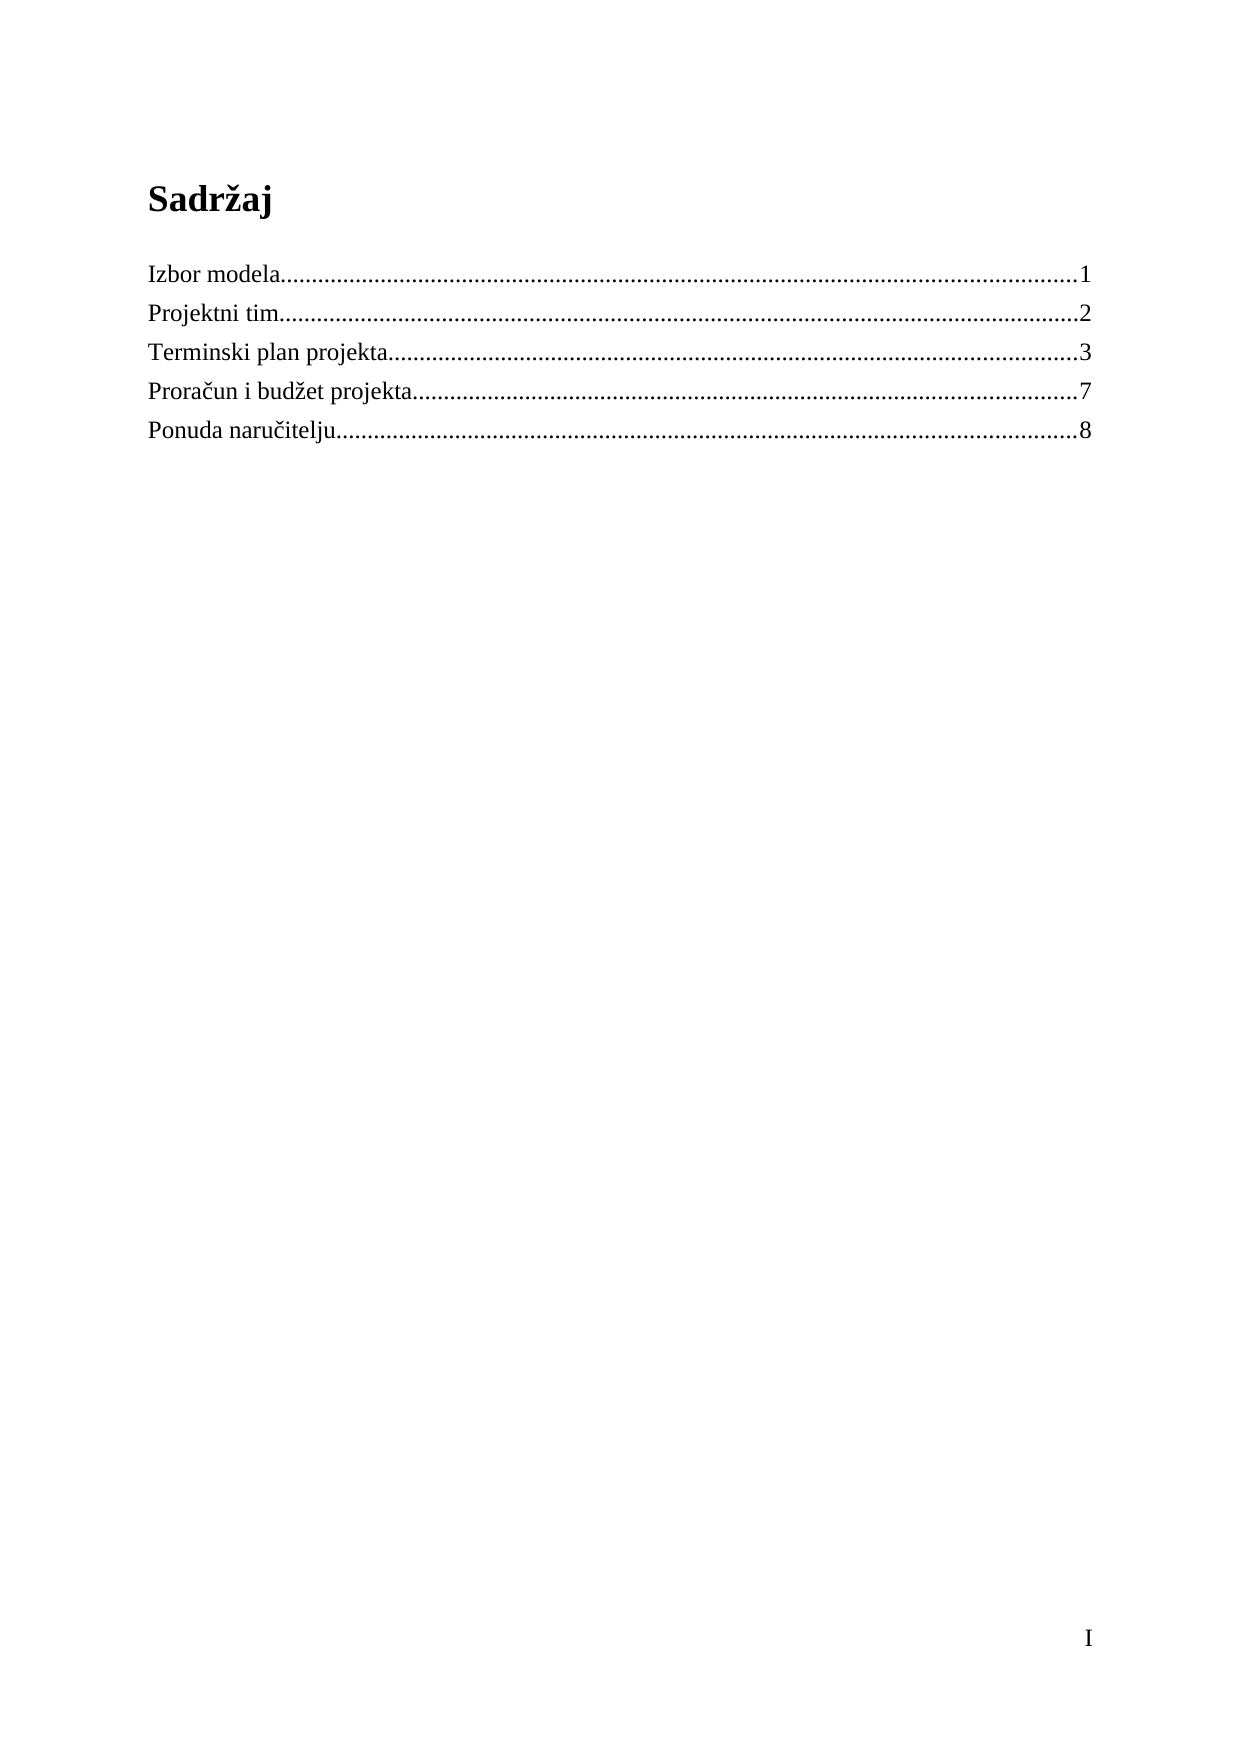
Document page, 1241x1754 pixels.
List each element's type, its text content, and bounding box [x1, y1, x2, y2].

text Terminski plan projekta 3 [148, 337, 1093, 366]
text Izbor modela 1 [148, 259, 1093, 287]
text Ponuda naručitelju 8 [148, 415, 1093, 444]
text Sadržaj [148, 176, 1093, 219]
text Projektni tim 2 [148, 298, 1093, 327]
text Proračun i budžet projekta 7 [148, 376, 1093, 405]
